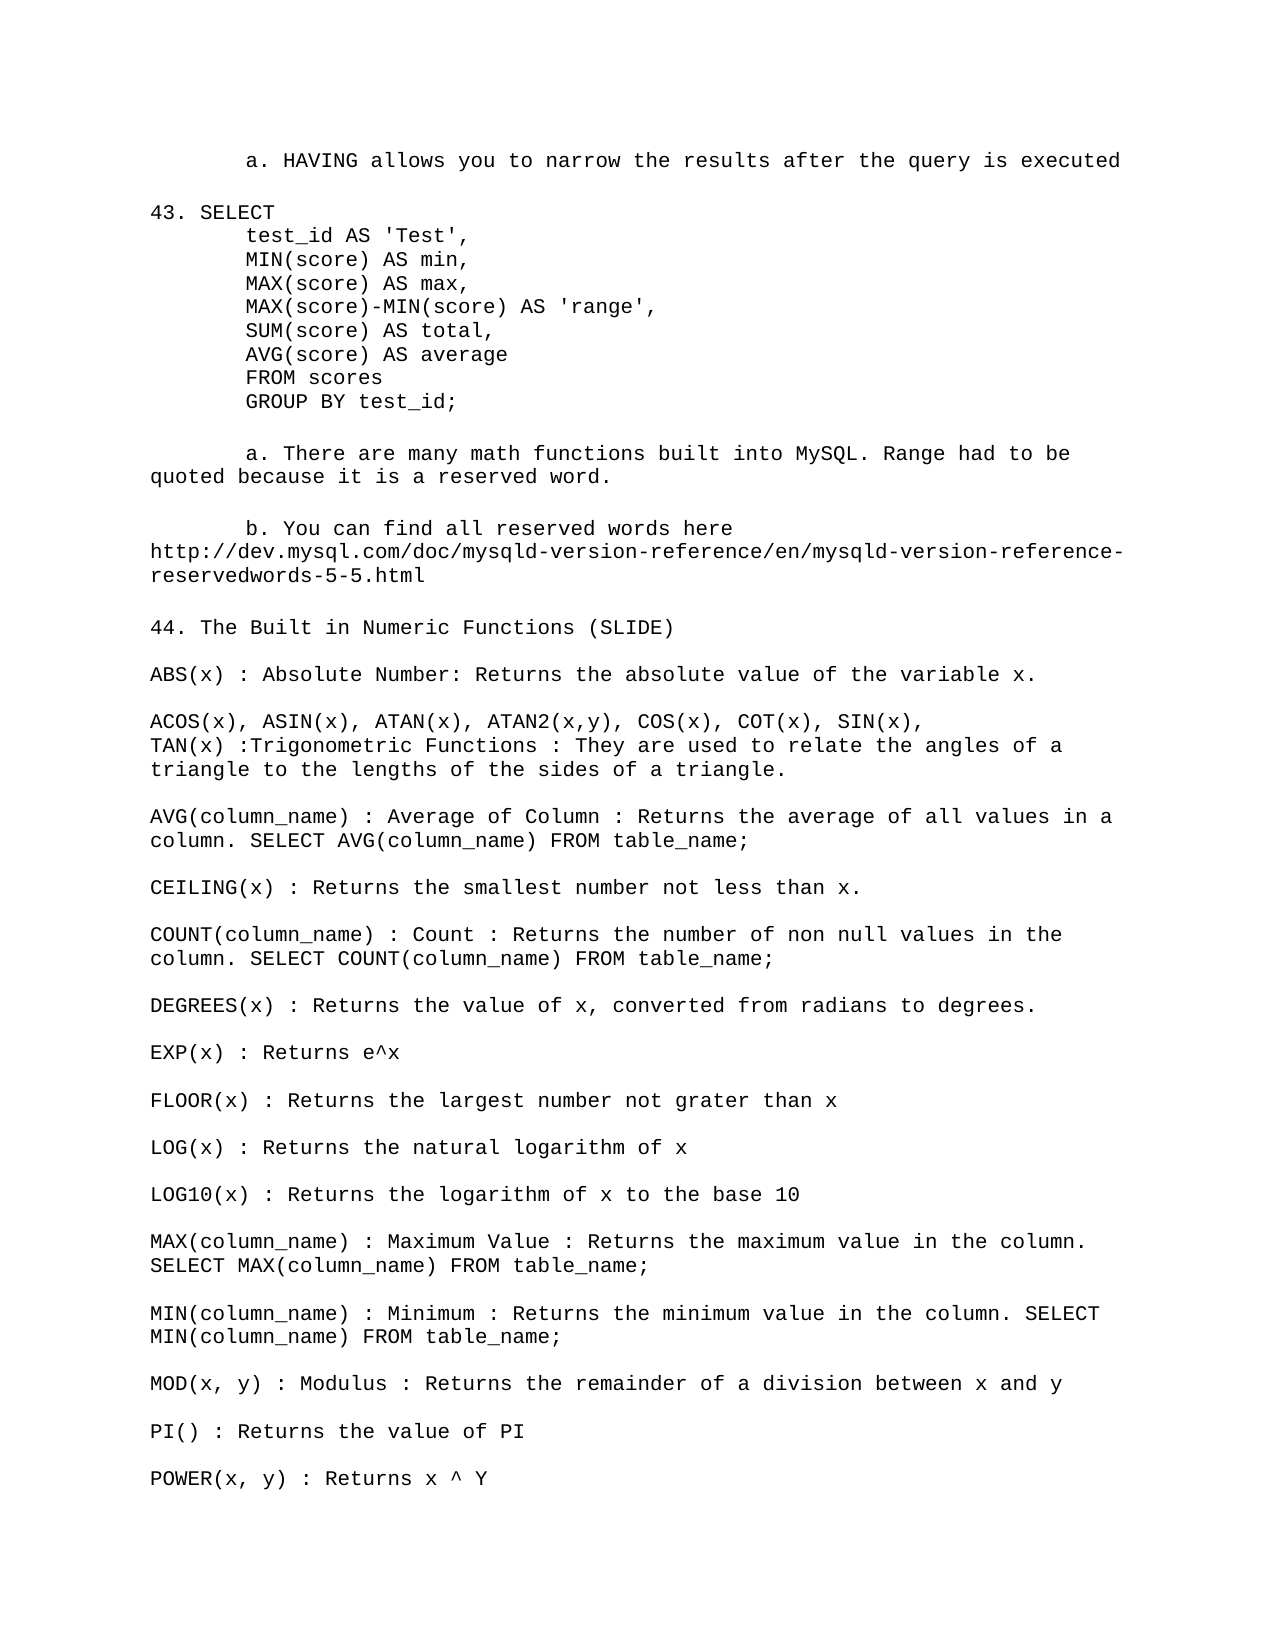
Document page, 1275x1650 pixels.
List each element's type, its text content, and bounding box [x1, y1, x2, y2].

text POWER(x, y) : Returns x ^ Y [150, 1468, 1125, 1492]
text FROM scores [150, 367, 1125, 391]
text MAX(column_name) : Maximum Value : Returns the maximum value in the column. SELECT MAX(column_name) FROM table_name; [150, 1232, 1125, 1279]
text b. You can find all reserved words here http://dev.mysql.com/doc/mysqld-version-reference/en/mysqld-version-reference-reservedwords-5-5.html [150, 518, 1125, 589]
text MIN(score) AS min, [150, 249, 1125, 273]
text MIN(column_name) : Minimum : Returns the minimum value in the column. SELECT MIN(column_name) FROM table_name; [150, 1302, 1125, 1350]
text AVG(column_name) : Average of Column : Returns the average of all values in a column. SELECT AVG(column_name) FROM table_name; [150, 806, 1125, 853]
text PI() : Returns the value of PI [150, 1421, 1125, 1444]
text MAX(score) AS max, [150, 273, 1125, 296]
text LOG10(x) : Returns the logarithm of x to the base 10 [150, 1184, 1125, 1208]
text test_id AS 'Test', [150, 225, 1125, 249]
text AVG(score) AS average [150, 343, 1125, 367]
text 44. The Built in Numeric Functions (SLIDE) [150, 617, 1125, 640]
text DEGREES(x) : Returns the value of x, converted from radians to degrees. [150, 995, 1125, 1019]
text 43. SELECT [150, 202, 1125, 225]
text MAX(score)-MIN(score) AS 'range', [150, 296, 1125, 320]
text GROUP BY test_id; [150, 391, 1125, 414]
text CEILING(x) : Returns the smallest number not less than x. [150, 877, 1125, 901]
text LOG(x) : Returns the natural logarithm of x [150, 1137, 1125, 1161]
text MOD(x, y) : Modulus : Returns the remainder of a division between x and y [150, 1373, 1125, 1397]
text ABS(x) : Absolute Number: Returns the absolute value of the variable x. [150, 664, 1125, 688]
text FLOOR(x) : Returns the largest number not grater than x [150, 1090, 1125, 1113]
text a. HAVING allows you to narrow the results after the query is executed [150, 150, 1125, 174]
text a. There are many math functions built into MySQL. Range had to be quoted because it is a reserved word. [150, 442, 1125, 490]
text ACOS(x), ASIN(x), ATAN(x), ATAN2(x,y), COS(x), COT(x), SIN(x), TAN(x) :Trigonometric Functions : They are used to relate the angles of a triangle to the lengths of the sides of a triangle. [150, 711, 1125, 782]
text COUNT(column_name) : Count : Returns the number of non null values in the column. SELECT COUNT(column_name) FROM table_name; [150, 924, 1125, 971]
text SUM(score) AS total, [150, 320, 1125, 343]
text EXP(x) : Returns e^x [150, 1042, 1125, 1066]
